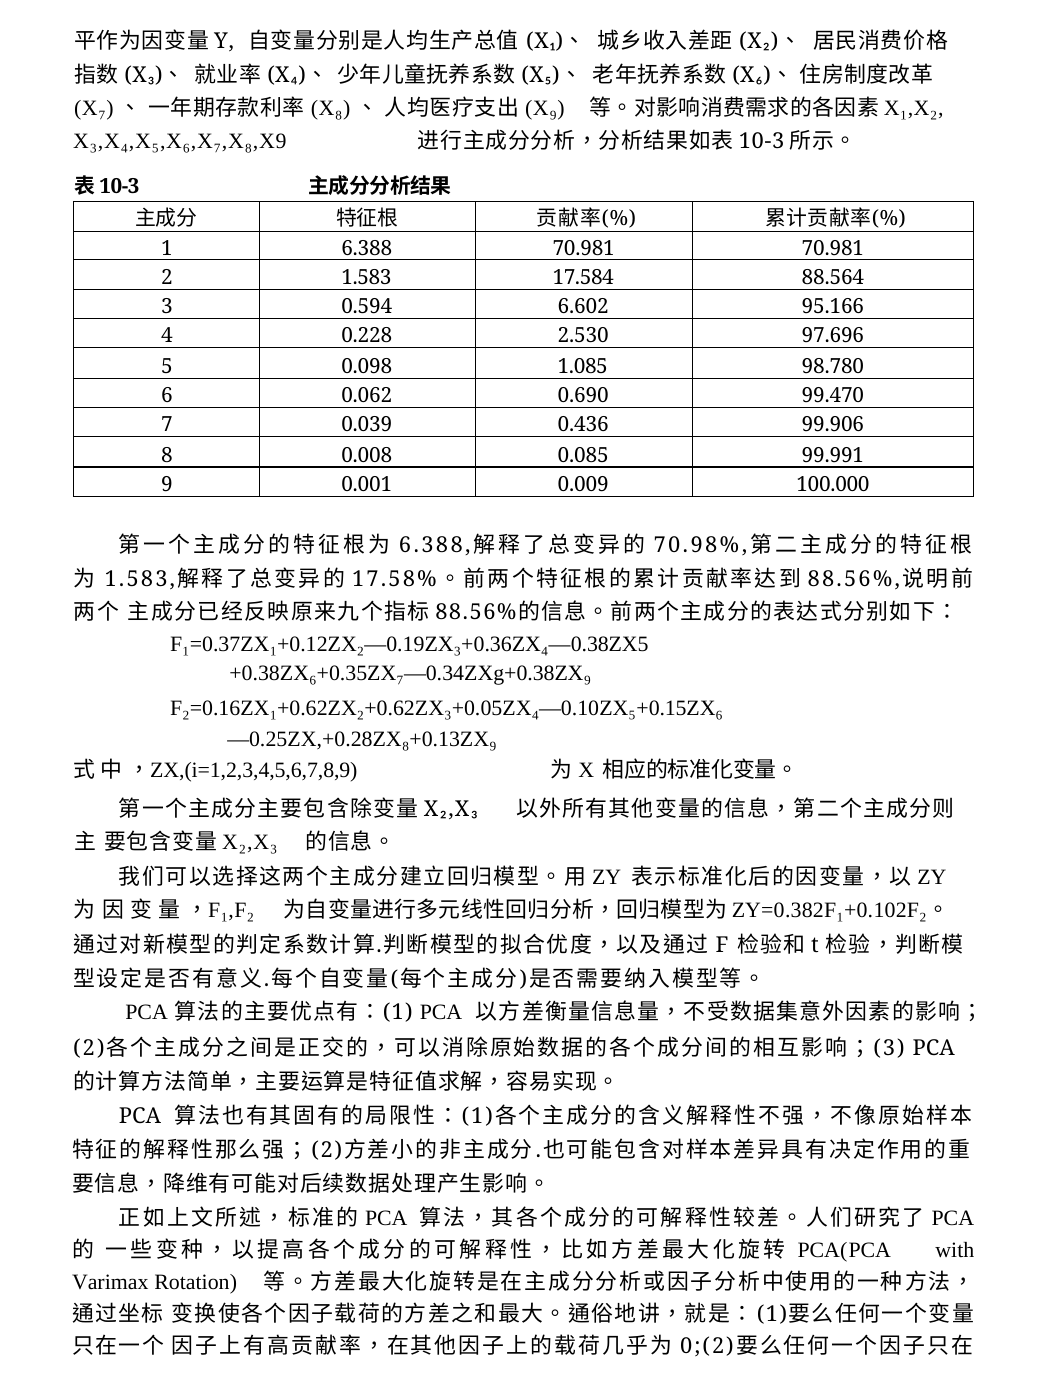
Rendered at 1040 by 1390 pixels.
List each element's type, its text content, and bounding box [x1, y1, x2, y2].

table_header 特征根 [260, 202, 475, 231]
table_cell 100.000 [693, 468, 973, 496]
table_cell 99.906 [693, 408, 973, 436]
table_cell 0.039 [260, 408, 475, 436]
text X₃,X₄,X₅,X₆,X₇,X₈,X9 进行主成分分析，分析结果如表10-3所示。 [73, 127, 983, 154]
table_cell 17.584 [476, 260, 692, 289]
text F₂=0.16ZX₁+0.62ZX₂+0.62ZX₃+0.05ZX₄—0.10ZX₅+0.15ZX₆ [170, 699, 983, 719]
table_cell 99.470 [693, 379, 973, 407]
table_cell 0.228 [260, 319, 475, 347]
table_cell 6 [74, 379, 259, 407]
table_cell 98.780 [693, 348, 973, 378]
table_cell 6.602 [476, 290, 692, 318]
text —0.25ZX,+0.28ZX₈+0.13ZX₉ [227, 731, 983, 750]
text F₁=0.37ZX₁+0.12ZX₂—0.19ZX₃+0.36ZX₄—0.38ZX5 [170, 636, 983, 656]
table_cell 1.583 [260, 260, 475, 289]
table_cell 95.166 [693, 290, 973, 318]
table_cell 0.085 [476, 437, 692, 466]
table_cell 0.098 [260, 348, 475, 378]
table_header 累计贡献率(%) [693, 202, 973, 231]
text PCA 算法也有其固有的局限性：(1)各个主成分的含义解释性不强，不像原始样本 特征的解释性那么强；(2)方差小的非主成分.也可能包含对样本差异具有决定作用的重 要信息，降维有可能对后续数据处理产生影响。 [72, 1100, 972, 1197]
text PCA 算法的主要优点有：(1) PCA 以方差衡量信息量，不受数据集意外因素的影响； [72, 998, 983, 1025]
text 通过对新模型的判定系数计算.判断模型的拟合优度，以及通过 F 检验和t 检验，判断模 型设定是否有意义.每个自变量(每个主成分)是否需要纳入模型等。 [73, 929, 974, 993]
table_cell 8 [74, 437, 259, 466]
text 平作为因变量Y, 自变量分别是人均生产总值 (X₁)、 城乡收入差距 (X₂)、 居民消费价格 指数 (X₃)、 就业率 (X₄)、 少年儿童抚养系数 (X₅)、 老年抚养系数 (X₆)、 住房制度改革 (X₇) 、 一年期存款利率 (X₈) 、 人均医疗支出 (X₉) 等。对影响消费需求的各因素X₁,X₂, [74, 26, 976, 121]
table_cell 2 [74, 260, 259, 289]
text 第一个主成分主要包含除变量X₂,X₃ 以外所有其他变量的信息，第二个主成分则主 要包含变量X₂,X₃ 的信息。 [74, 793, 974, 856]
table_header 主成分 [74, 202, 259, 231]
table_cell 3 [74, 290, 259, 318]
table_cell 0.436 [476, 408, 692, 436]
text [72, 1202, 974, 1360]
table_cell 0.001 [260, 468, 475, 496]
table_cell 0.062 [260, 379, 475, 407]
table_cell 2.530 [476, 319, 692, 347]
table_cell 0.690 [476, 379, 692, 407]
table_cell 5 [74, 348, 259, 378]
text +0.38ZX₆+0.35ZX₇—0.34ZXg+0.38ZX₉ [229, 664, 983, 684]
table_header 贡献率(%) [476, 202, 692, 231]
text 我们可以选择这两个主成分建立回归模型。用ZY 表示标准化后的因变量，以ZY 为 因 变 量 ，F₁,F₂ 为自变量进行多元线性回归分析，回归模型为ZY=0.382F₁+0.102F₂。 [73, 861, 971, 924]
text (2)各个主成分之间是正交的，可以消除原始数据的各个成分间的相互影响；(3) PCA 的计算方法简单，主要运算是特征值求解，容易实现。 [73, 1032, 957, 1096]
text 式 中 ，ZX,(i=1,2,3,4,5,6,7,8,9) 为 X 相应的标准化变量。 [73, 757, 983, 783]
table_cell 1 [74, 232, 259, 259]
table_cell 0.009 [476, 468, 692, 496]
table_cell 0.594 [260, 290, 475, 318]
table_cell 7 [74, 408, 259, 436]
table_cell 9 [74, 468, 259, 496]
text 表10-3 主成分分析结果 [74, 172, 983, 198]
table_cell 99.991 [693, 437, 973, 466]
table_cell 6.388 [260, 232, 475, 259]
table_cell 97.696 [693, 319, 973, 347]
table_cell 88.564 [693, 260, 973, 289]
table_cell 70.981 [693, 232, 973, 259]
text 第一个主成分的特征根为6.388,解释了总变异的70.98%,第二主成分的特征根为 1.583,解释了总变异的17.58%。前两个特征根的累计贡献率达到88.56%,说明前两个 主成分已经反映原来九个指标88.56%的信息。前两个主成分的表达式分别如下： [73, 529, 973, 626]
table_cell 1.085 [476, 348, 692, 378]
table_cell 4 [74, 319, 259, 347]
table_cell 70.981 [476, 232, 692, 259]
table_cell 0.008 [260, 437, 475, 466]
